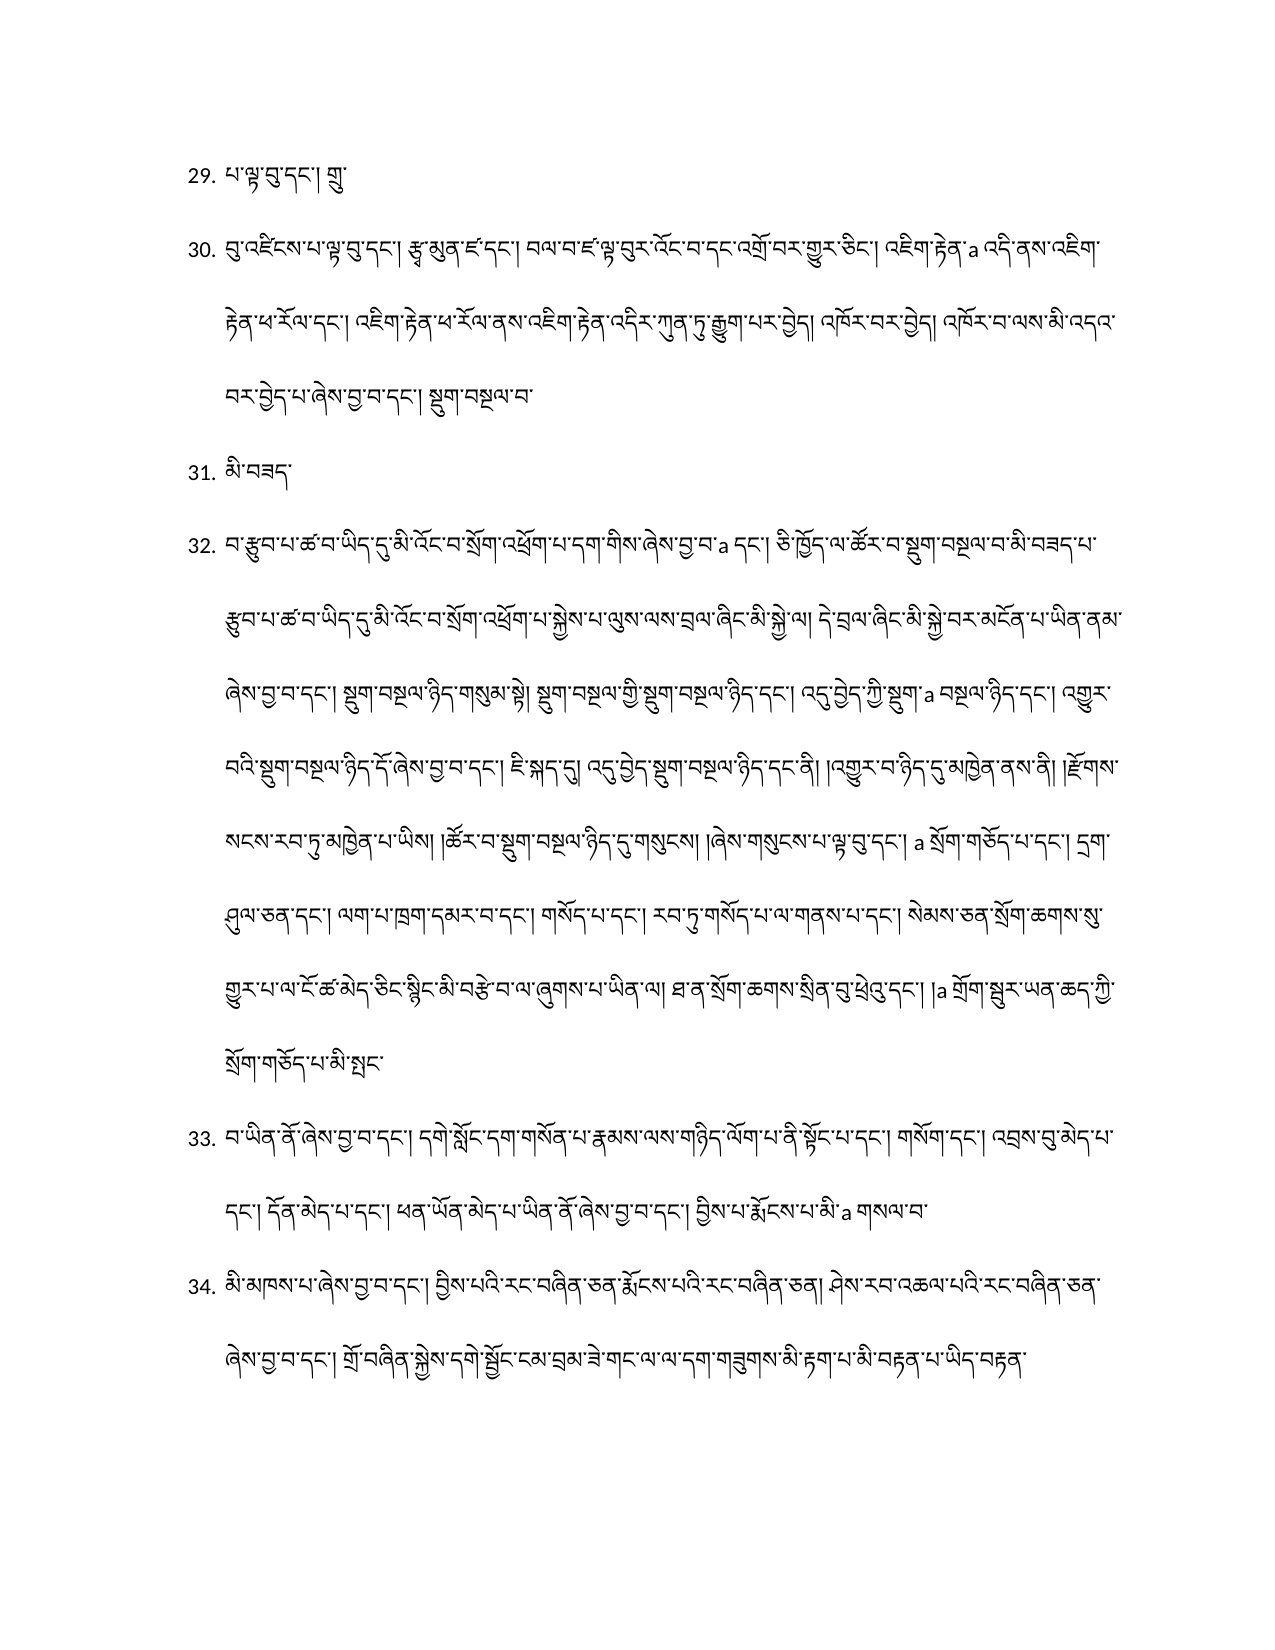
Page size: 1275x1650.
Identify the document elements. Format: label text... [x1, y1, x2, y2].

list བ་རྩུབ་པ་ཚ་བ་ཡིད་དུ་མི་འོང་བ་སྲོག་འཕྲོག་པ་དག་གིས་ཞེས་བྱ་བ་aདང་། ཅི་ཁྱོད་ལ་ཚོར་བ་སྡུག་བསྔལ་བ་མི་བཟད་པ་རྩུབ་པ་ཚ་བ་ཡིད་དུ་མི་འོང་བ་སྲོག་འཕྲོག་པ་སྐྱེས་པ་ལུས་ལས་བྲལ་ཞིང་མི་སྐྱེ་ལ། དེ་བྲལ་ཞིང་མི་སྐྱེ་བར་མངོན་པ་ཡིན་ནམ་ཞེས་བྱ་བ་དང་། སྡུག་བསྔལ་ཉིད་གསུམ་སྟེ། སྡུག་བསྔལ་གྱི་སྡུག་བསྔལ་ཉིད་དང་། འདུ་བྱེད་ཀྱི་སྡུག་aབསྔལ་ཉིད་དང་། འགྱུར་བའི་སྡུག་བསྔལ་ཉིད་དོ་ཞེས་བྱ་བ་དང་། ཇི་སྐད་དུ། འདུ་བྱེད་སྡུག་བསྔལ་ཉིད་དང་ནི། །འགྱུར་བ་ཉིད་དུ་མཁྱེན་ནས་ནི། །རྫོགས་སངས་རབ་ཏུ་མཁྱེན་པ་ཡིས། །ཚོར་བ་སྡུག་བསྔལ་ཉིད་དུ་གསུངས། །ཞེས་གསུངས་པ་ལྟ་བུ་དང་། aསྲོག་གཅོད་པ་དང་། དྲག་ཤུལ་ཅན་དང་། ལག་པ་ཁྲག་དམར་བ་དང་། གསོད་པ་དང་། རབ་ཏུ་གསོད་པ་ལ་གནས་པ་དང་། སེམས་ཅན་སྲོག་ཆགས་སུ་གྱུར་པ་ལ་ངོ་ཚ་མེད་ཅིང་སྙིང་མི་བརྩེ་བ་ལ་ཞུགས་པ་ཡིན་ལ། ཐ་ན་སྲོག་ཆགས་སྲིན་བུ་ཕྲེའུ་དང་། །aགྲོག་སྦུར་ཡན་ཆད་ཀྱི་སྲོག་གཅོད་པ་མི་སྤང་ [187, 520, 1125, 1103]
list བུ་འཛིངས་པ་ལྟ་བུ་དང་། རྩྭ་མུན་ཛ་དང་། བལ་བ་ཛ་ལྟ་བུར་འོང་བ་དང་འགྲོ་བར་གྱུར་ཅིང་། འཇིག་རྟེན་aའདི་ནས་འཇིག་རྟེན་ཕ་རོལ་དང་། འཇིག་རྟེན་ཕ་རོལ་ནས་འཇིག་རྟེན་འདིར་ཀུན་ཏུ་རྒྱུག་པར་བྱེད། འཁོར་བར་བྱེད། འཁོར་བ་ལས་མི་འདའ་བར་བྱེད་པ་ཞེས་བྱ་བ་དང་། སྡུག་བསྔལ་བ་ [187, 224, 1125, 437]
list མི་མཁས་པ་ཞེས་བྱ་བ་དང་། བྱིས་པའི་རང་བཞིན་ཅན་རྨོངས་པའི་རང་བཞིན་ཅན། ཤེས་རབ་འཆལ་པའི་རང་བཞིན་ཅན་ཞེས་བྱ་བ་དང་། གྲོ་བཞིན་སྐྱེས་དགེ་སྦྱོང་ངམ་བྲམ་ཟེ་གང་ལ་ལ་དག་གཟུགས་མི་རྟག་པ་མི་བརྟན་པ་ཡིད་བརྟན་ [187, 1261, 1125, 1399]
list པ་ལྟ་བུ་དང་། གྲུ་ [187, 150, 1125, 214]
list བ་ཡིན་ནོ་ཞེས་བྱ་བ་དང་། དགེ་སློང་དག་གསོན་པ་རྣམས་ལས་གཉིད་ལོག་པ་ནི་སྟོང་པ་དང་། གསོག་དང་། འབྲས་བུ་མེད་པ་དང་། དོན་མེད་པ་དང་། ཕན་ཡོན་མེད་པ་ཡིན་ནོ་ཞེས་བྱ་བ་དང་། བྱིས་པ་རྨོངས་པ་མི་aགསལ་བ་ [187, 1113, 1125, 1251]
list མི་བཟད་ [187, 446, 1125, 511]
